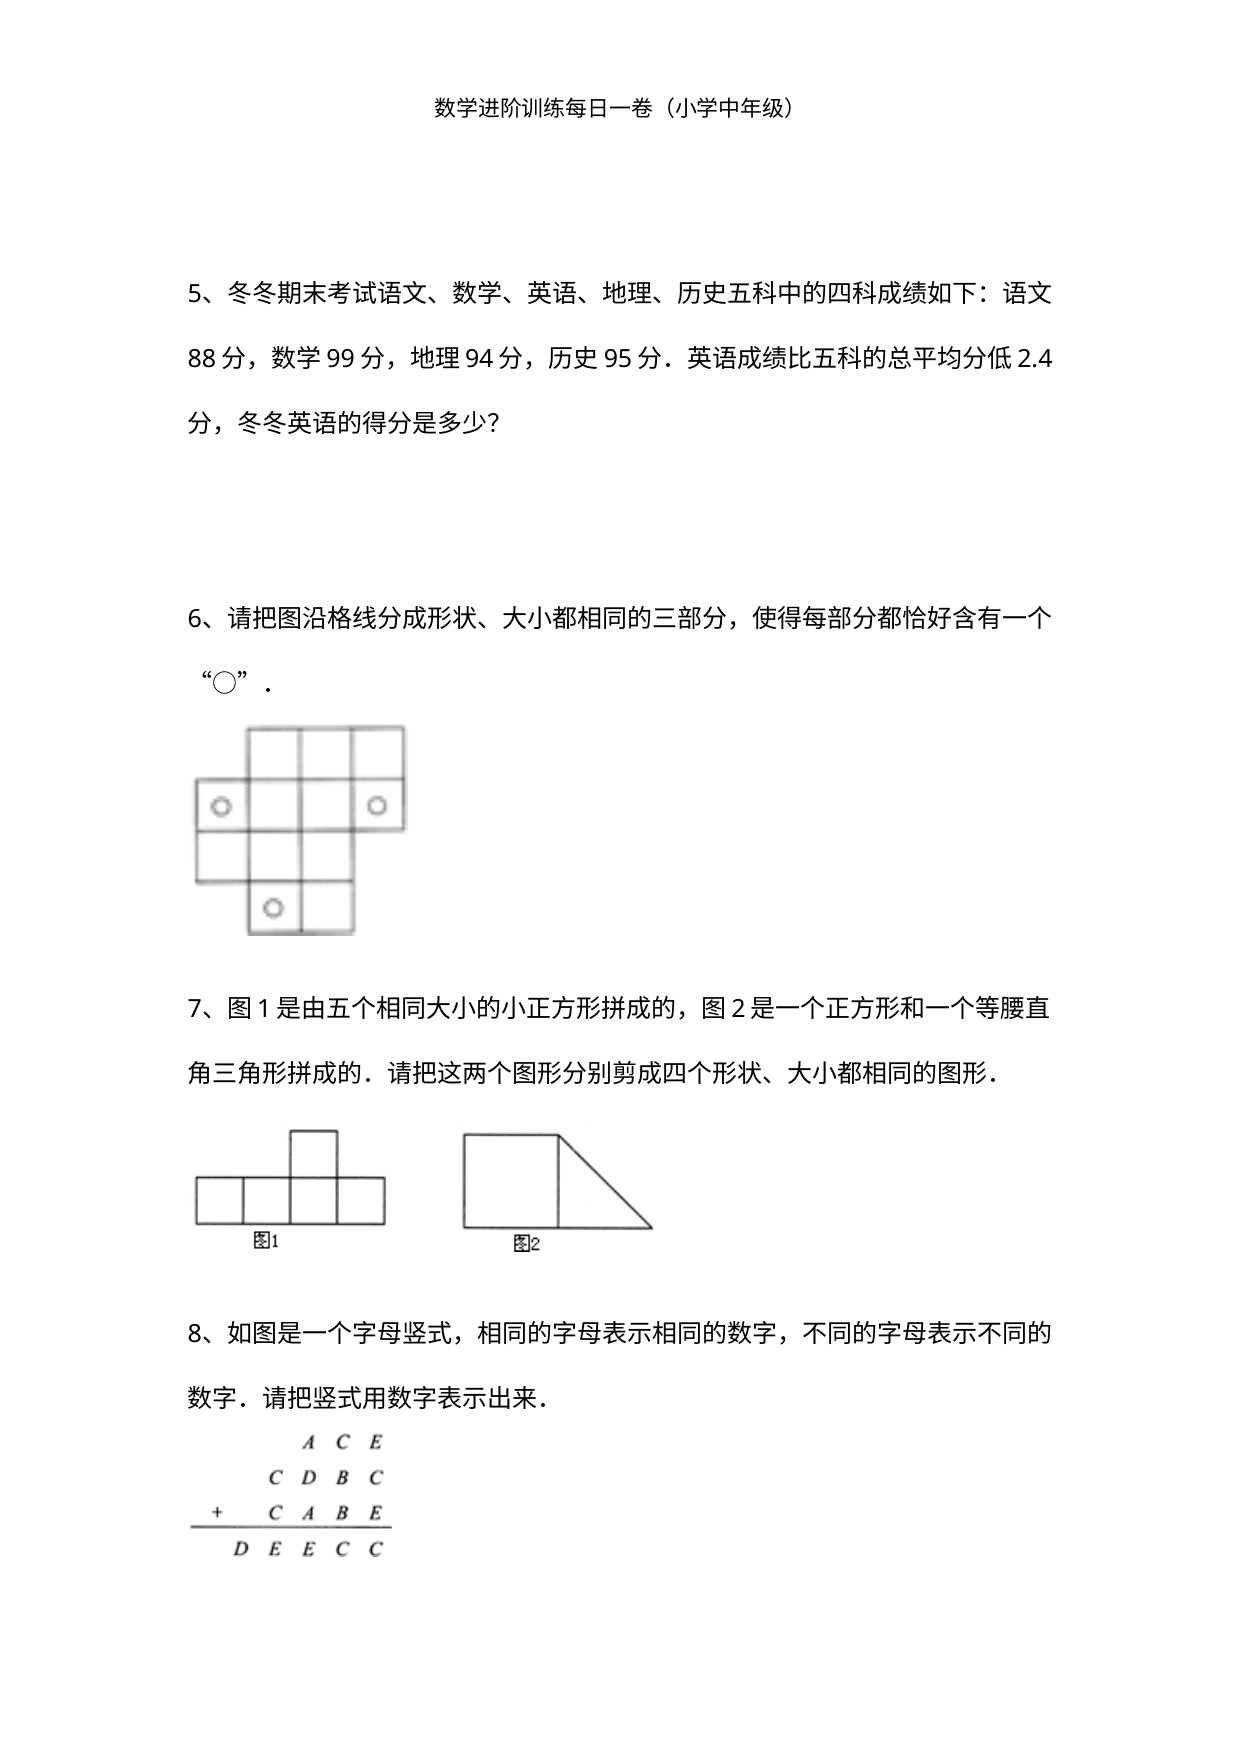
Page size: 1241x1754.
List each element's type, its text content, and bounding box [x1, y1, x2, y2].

text 7、图1是由五个相同大小的小正方形拼成的，图2是一个正方形和一个等腰直角三角形拼成的．请把这两个图形分别剪成四个形状、大小都相同的图形． [187, 974, 1053, 1267]
picture [187, 721, 409, 936]
text 5、冬冬期末考试语文、数学、英语、地理、历史五科中的四科成绩如下：语文88分，数学99分，地理94分，历史95分．英语成绩比五科的总平均分低2.4分，冬冬英语的得分是多少？ [187, 259, 1053, 454]
text 8、如图是一个字母竖式，相同的字母表示相同的数字，不同的字母表示不同的数字．请把竖式用数字表示出来． [187, 1299, 1053, 1559]
text 6、请把图沿格线分成形状、大小都相同的三部分，使得每部分都恰好含有一个“○”． [187, 584, 1053, 942]
picture [187, 1119, 654, 1252]
picture [187, 1432, 393, 1557]
